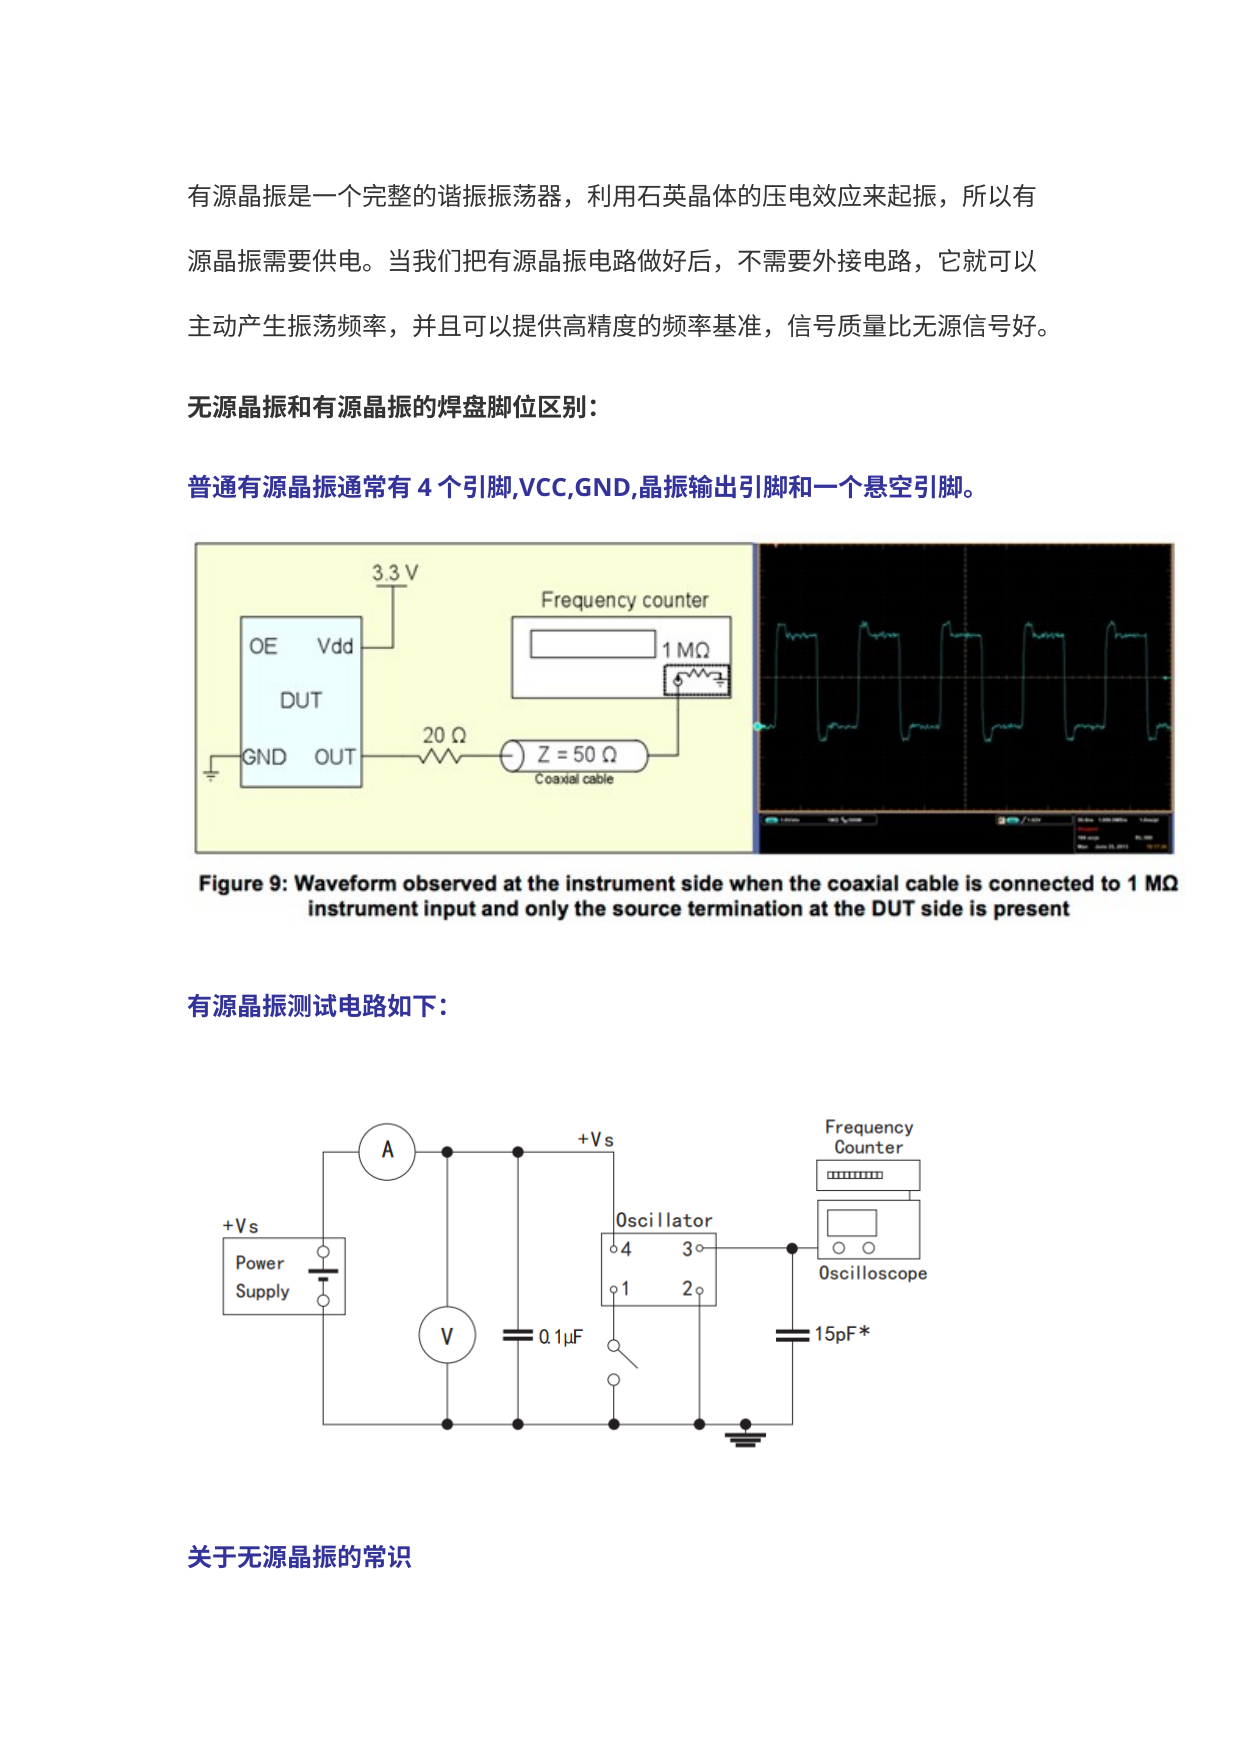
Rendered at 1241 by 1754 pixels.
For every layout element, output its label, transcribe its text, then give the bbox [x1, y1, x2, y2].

text 有源晶振测试电路如下： [187, 972, 1053, 1037]
picture [187, 1052, 960, 1483]
text 无源晶振和有源晶振的焊盘脚位区别： [187, 373, 1053, 438]
text 普通有源晶振通常有4个引脚,VCC,GND,晶振输出引脚和一个悬空引脚。 [187, 453, 1053, 518]
text 有源晶振是一个完整的谐振振荡器，利用石英晶体的压电效应来起振，所以有源晶振需要供电。当我们把有源晶振电路做好后，不需要外接电路，它就可以主动产生振荡频率，并且可以提供高精度的频率基准，信号质量比无源信号好。 [187, 162, 1053, 357]
picture [187, 533, 1186, 925]
text 关于无源晶振的常识 [187, 1523, 1053, 1588]
